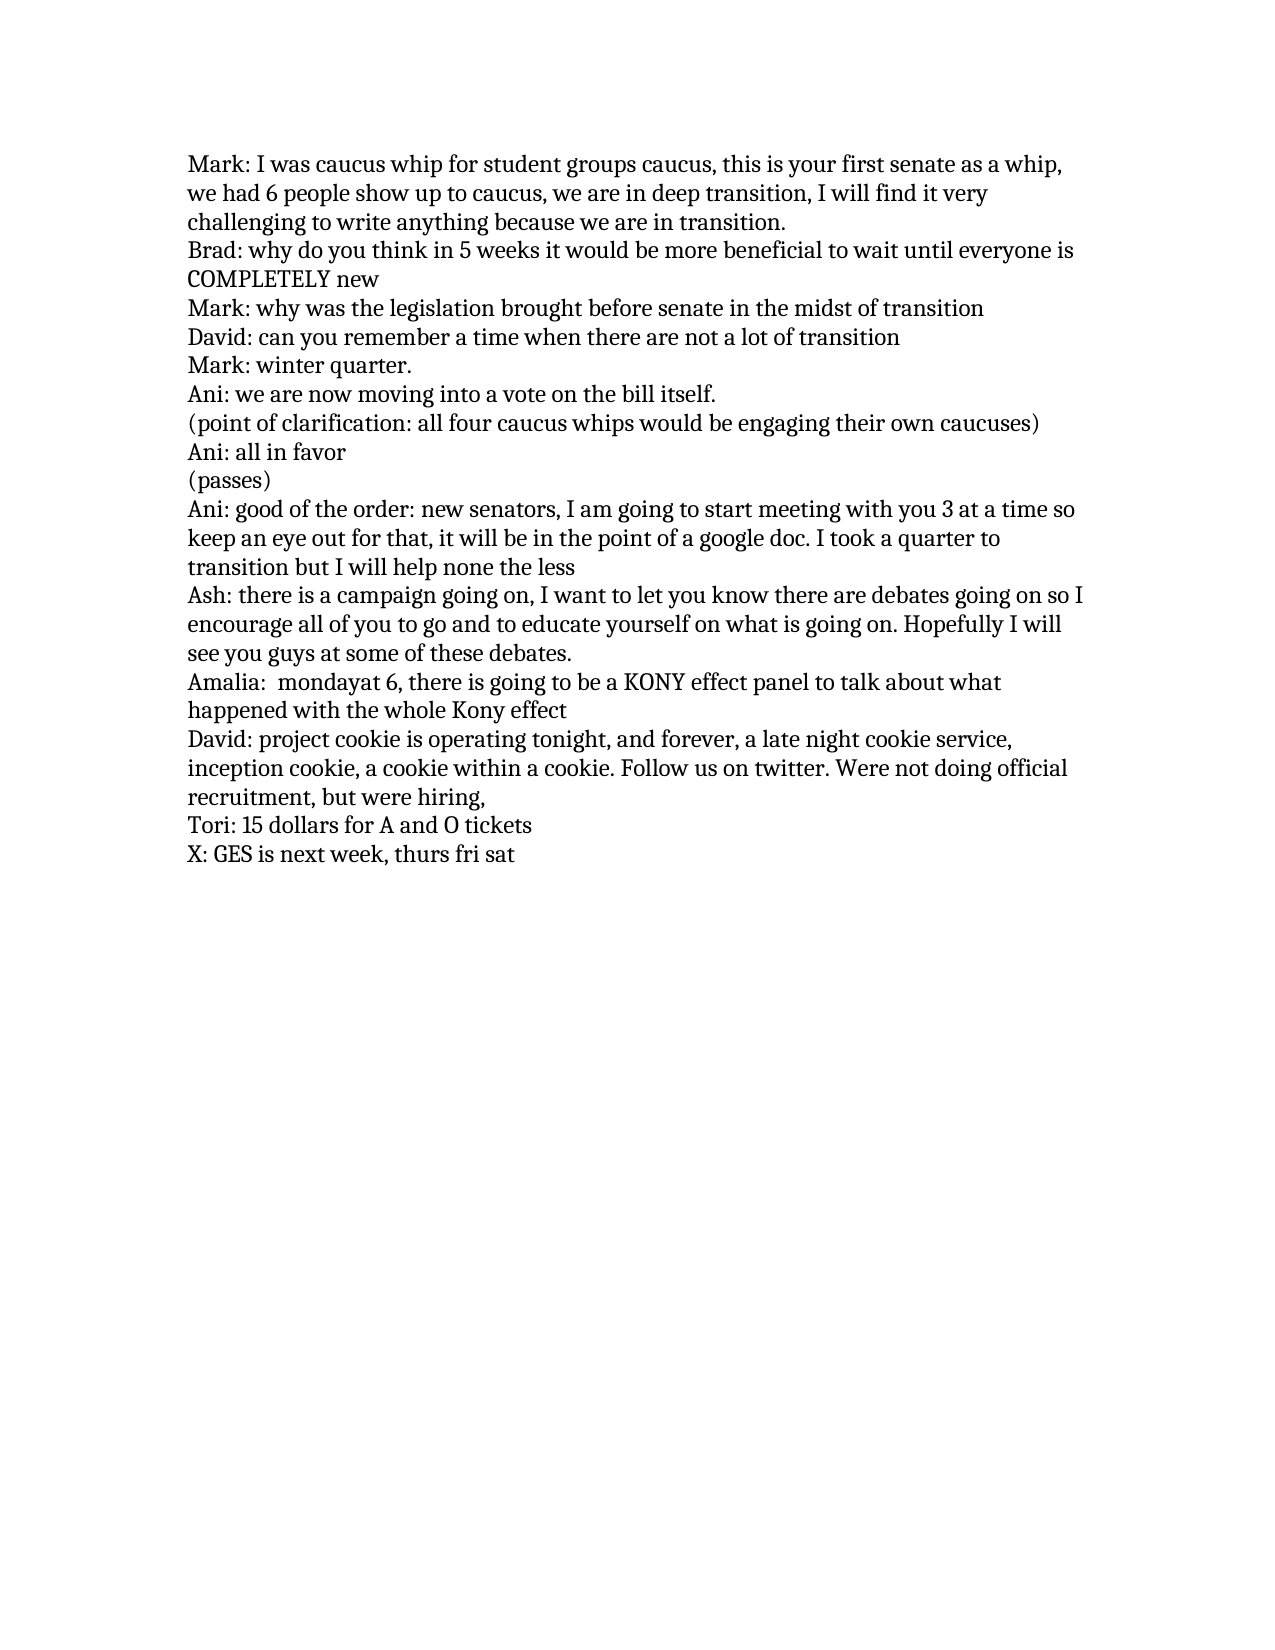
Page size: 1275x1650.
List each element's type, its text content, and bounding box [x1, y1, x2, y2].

text X: GES is next week, thurs fri sat [187, 840, 1087, 869]
text Mark: winter quarter. [187, 351, 1087, 380]
text Amalia: mondayat 6, there is going to be a KONY effect panel to talk about what happened with the whole Kony effect [187, 667, 1087, 725]
text Brad: why do you think in 5 weeks it would be more beneficial to wait until everyone is COMPLETELY new [187, 236, 1087, 294]
text Mark: I was caucus whip for student groups caucus, this is your first senate as a whip, we had 6 people show up to caucus, we are in deep transition, I will find it very challenging to write anything because we are in transition. [187, 150, 1087, 236]
text Ani: we are now moving into a vote on the bill itself. [187, 380, 1087, 409]
text Tori: 15 dollars for A and O tickets [187, 811, 1087, 840]
text Mark: why was the legislation brought before senate in the midst of transition [187, 294, 1087, 322]
text David: project cookie is operating tonight, and forever, a late night cookie service, inception cookie, a cookie within a cookie. Follow us on twitter. Were not doing official recruitment, but were hiring, [187, 725, 1087, 811]
text (passes) [187, 466, 1087, 495]
text Ash: there is a campaign going on, I want to let you know there are debates going on so I encourage all of you to go and to educate yourself on what is going on. Hopefully I will see you guys at some of these debates. [187, 581, 1087, 667]
text Ani: good of the order: new senators, I am going to start meeting with you 3 at a time so keep an eye out for that, it will be in the point of a google doc. I took a quarter to transition but I will help none the less [187, 495, 1087, 581]
text Ani: all in favor [187, 437, 1087, 466]
text (point of clarification: all four caucus whips would be engaging their own caucuses) [187, 409, 1087, 437]
text David: can you remember a time when there are not a lot of transition [187, 322, 1087, 351]
